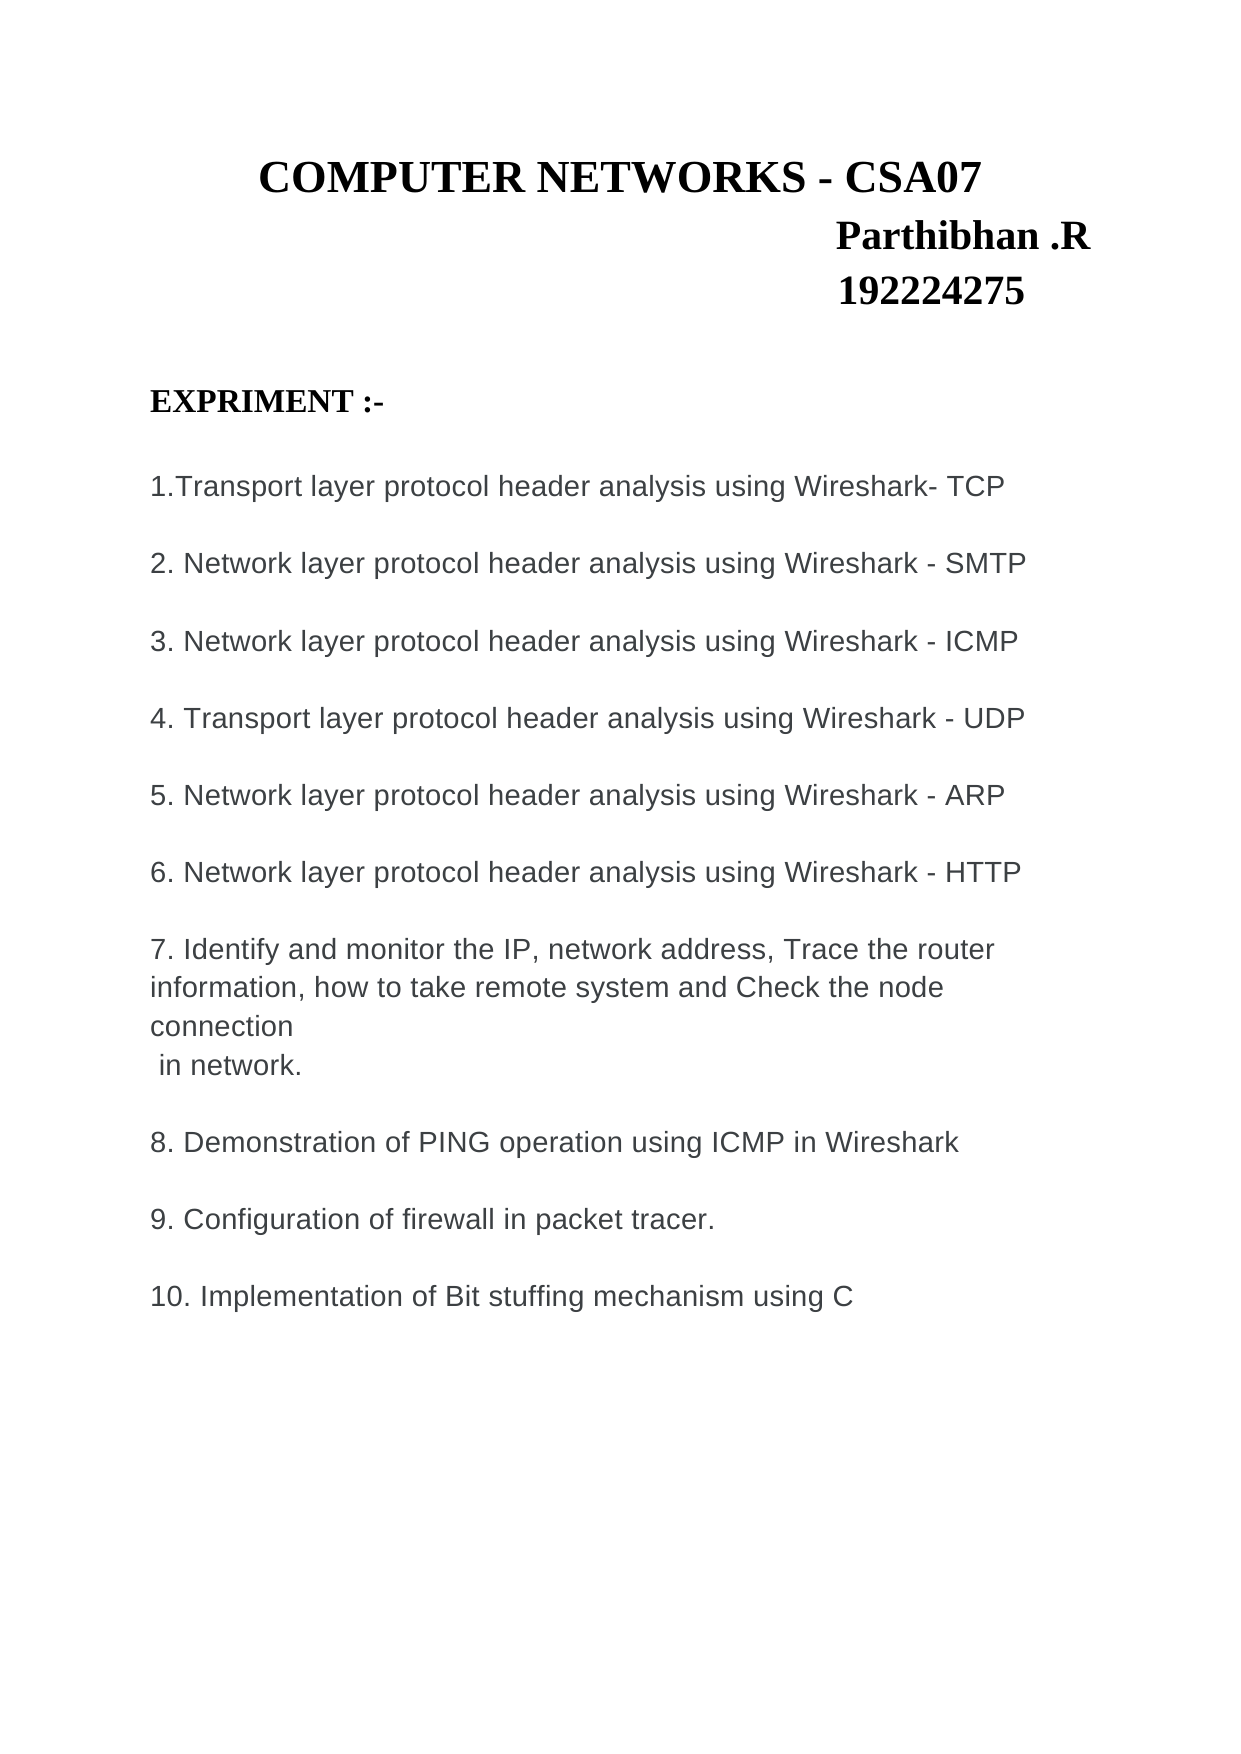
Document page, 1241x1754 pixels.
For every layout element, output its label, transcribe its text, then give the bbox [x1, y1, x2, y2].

text 192224275 [150, 266, 1090, 313]
text COMPUTER NETWORKS - CSA07 [150, 150, 1090, 203]
text Parthibhan .R [150, 211, 1090, 258]
text EXPRIMENT :- [150, 381, 1090, 419]
text 1.Transport layer protocol header analysis using Wireshark- TCP 2. Network layer protocol header analysis using Wireshark - SMTP 3. Network layer protocol header analysis using Wireshark - ICMP 4. Transport layer protocol header analysis using Wireshark - UDP 5. Network layer protocol header analysis using Wireshark - ARP 6. Network layer protocol header analysis using Wireshark - HTTP 7. Identify and monitor the IP, network address, Trace the router information, how to take remote system and Check the node connection in network. 8. Demonstration of PING operation using ICMP in Wireshark 9. Configuration of firewall in packet tracer. 10. Implementation of Bit stuffing mechanism using C [150, 469, 1090, 1312]
